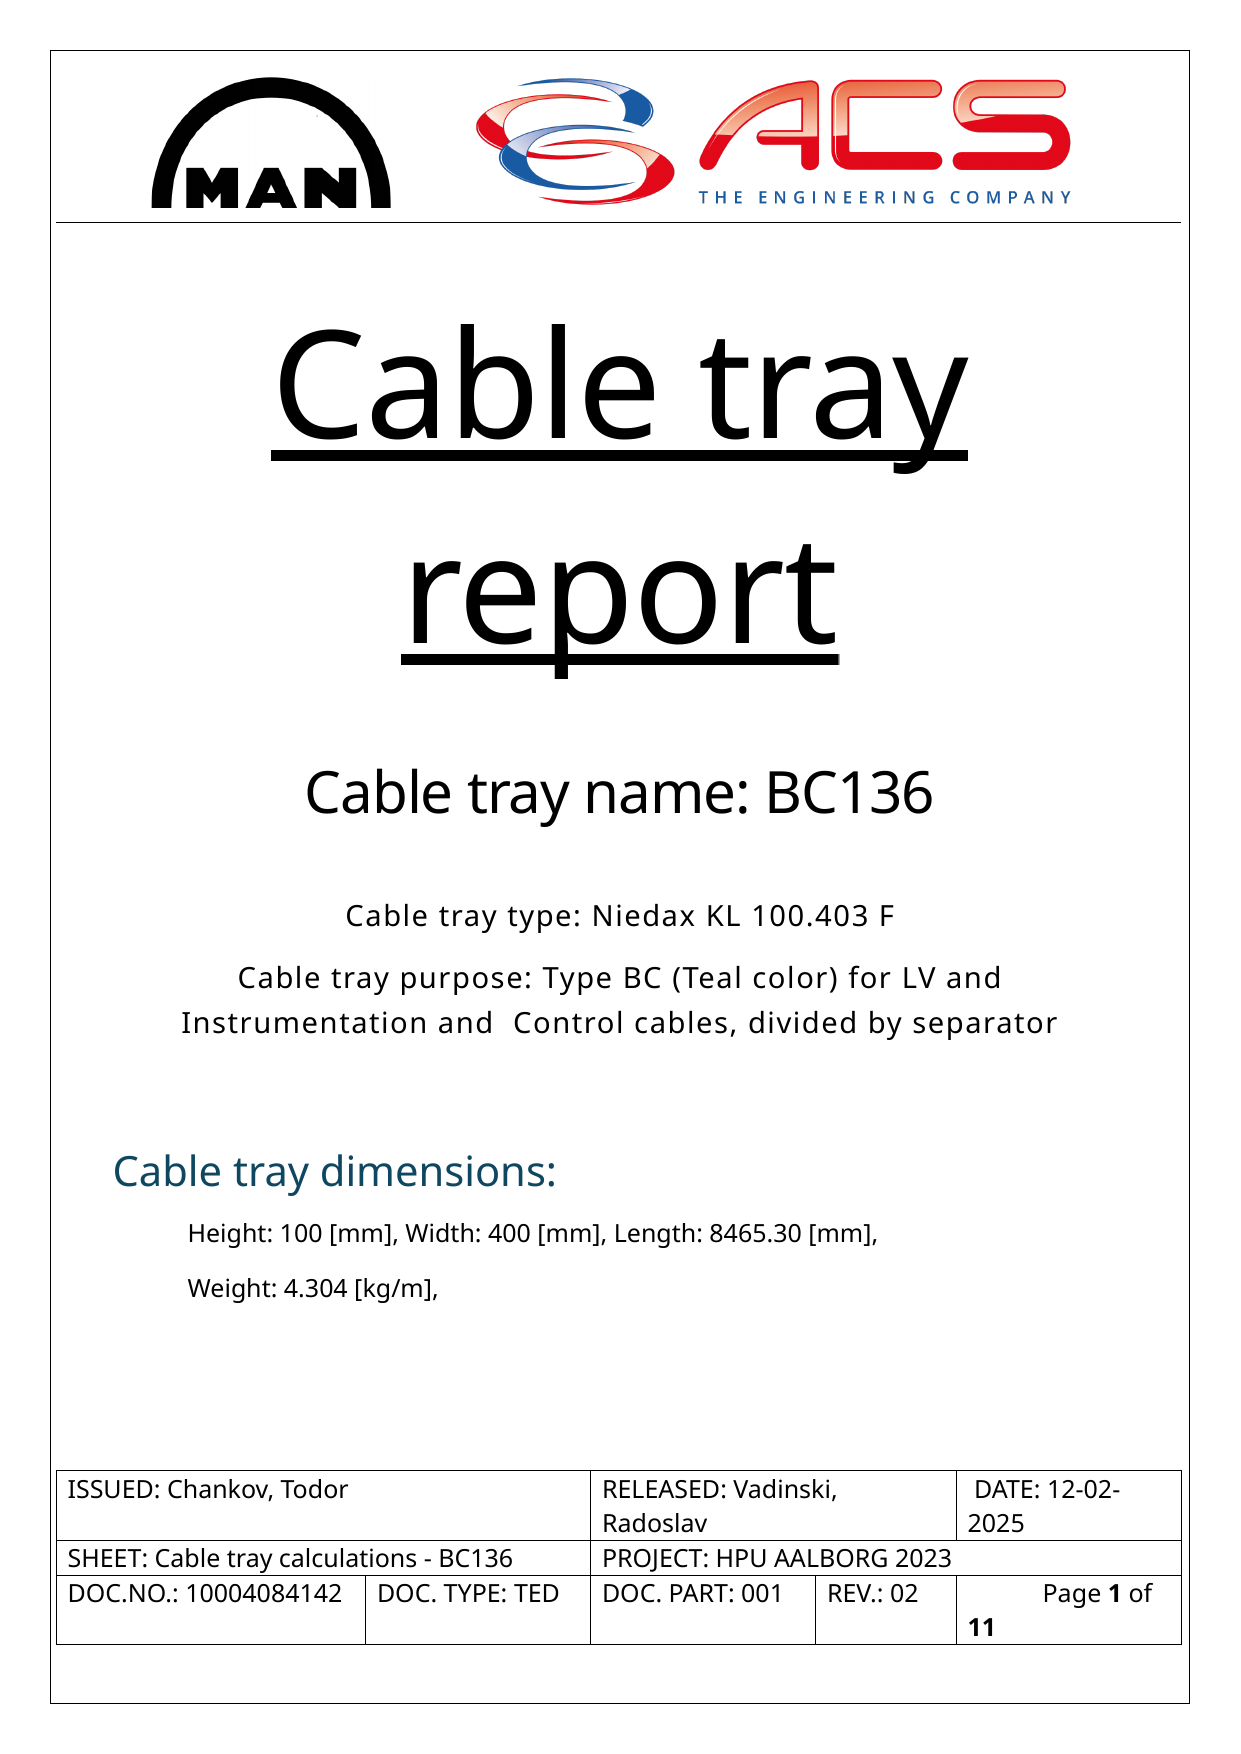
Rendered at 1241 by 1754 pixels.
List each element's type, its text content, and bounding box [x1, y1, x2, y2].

subtitle Cable tray type: Niedax KL 100.403 F [112, 895, 1128, 934]
text Height: 100 [mm], Width: 400 [mm], Length: 8465.30 [mm], [112, 1215, 1128, 1249]
title Cable tray name: BC136 [112, 751, 1128, 831]
subtitle Cable tray purpose: Type BC (Teal color) for LV and Instrumentation and Control cables, divided by separator [112, 957, 1128, 1042]
subtitle Cable tray dimensions: [112, 1142, 1128, 1198]
picture [151, 75, 391, 211]
text Weight: 4.304 [kg/m], [112, 1271, 1128, 1305]
picture [475, 75, 1086, 211]
title Cable tray report [112, 278, 1128, 687]
